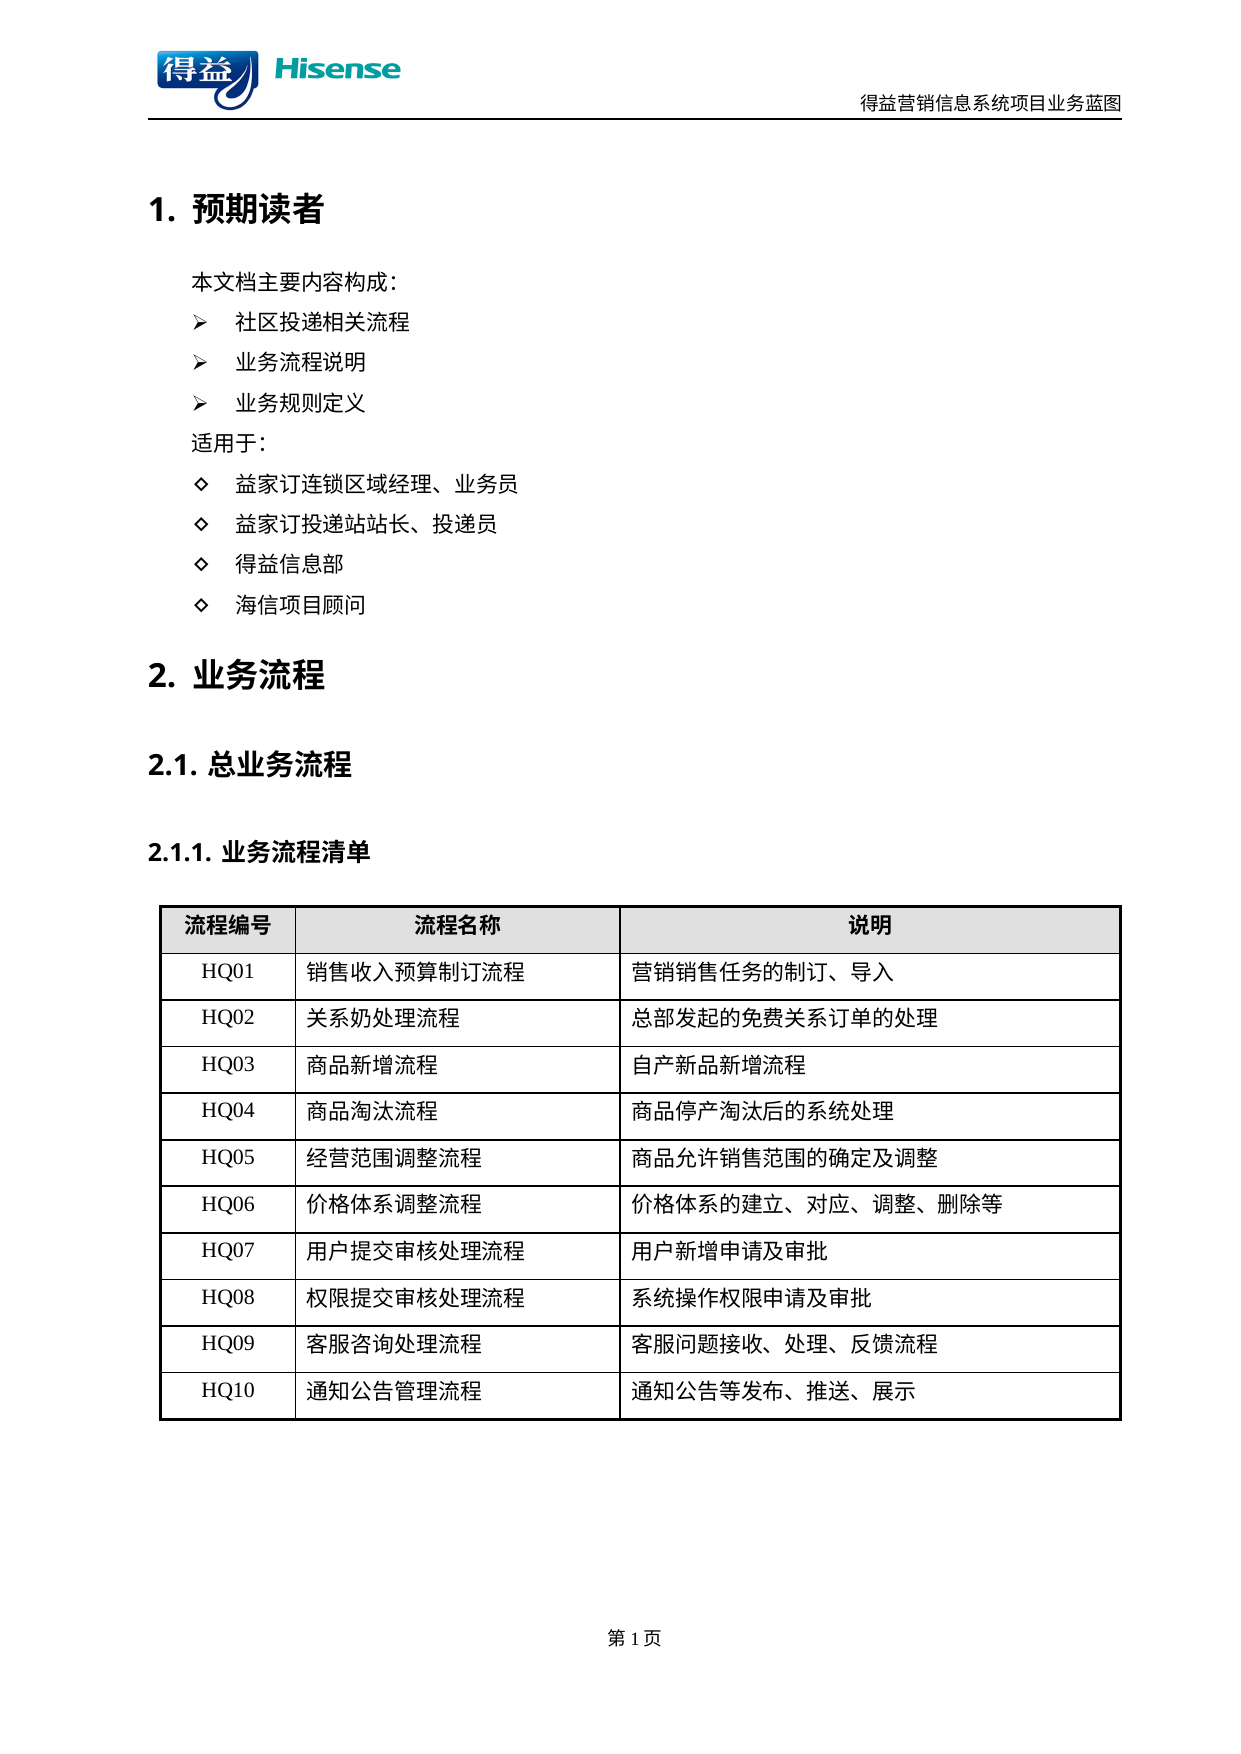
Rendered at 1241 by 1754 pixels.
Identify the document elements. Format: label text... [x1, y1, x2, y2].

table_cell 销售收入预算制订流程 [296, 954, 619, 999]
table_cell 价格体系的建立、对应、调整、删除等 [621, 1187, 1119, 1232]
table_cell 总部发起的免费关系订单的处理 [621, 1001, 1119, 1046]
table_cell HQ02 [162, 1001, 295, 1046]
table_cell 客服问题接收、处理、反馈流程 [621, 1327, 1119, 1372]
list 社区投递相关流程 [191, 304, 1122, 337]
table_header 流程编号 [162, 908, 295, 953]
table_cell HQ06 [162, 1187, 295, 1232]
table_cell 客服咨询处理流程 [296, 1327, 619, 1372]
table_cell HQ07 [162, 1234, 295, 1278]
table_cell HQ05 [162, 1141, 295, 1185]
table_cell 系统操作权限申请及审批 [621, 1280, 1119, 1325]
table_cell 经营范围调整流程 [296, 1141, 619, 1185]
list 得益信息部 [191, 547, 1122, 579]
table_cell HQ10 [162, 1373, 295, 1418]
list 业务规则定义 [191, 385, 1122, 418]
table_cell 自产新品新增流程 [621, 1047, 1119, 1092]
subtitle 总业务流程 [148, 730, 1122, 795]
picture [147, 41, 405, 114]
list 益家订连锁区域经理、业务员 [191, 466, 1122, 499]
table_cell HQ08 [162, 1280, 295, 1325]
table_cell HQ03 [162, 1047, 295, 1092]
table_cell HQ09 [162, 1327, 295, 1372]
text 适用于： [148, 426, 1122, 458]
subtitle 预期读者 [148, 174, 1122, 239]
table_cell 商品允许销售范围的确定及调整 [621, 1141, 1119, 1185]
list 海信项目顾问 [191, 587, 1122, 620]
subtitle 业务流程清单 [148, 818, 1122, 883]
table_cell 通知公告等发布、推送、展示 [621, 1373, 1119, 1418]
table_cell 商品停产淘汰后的系统处理 [621, 1094, 1119, 1139]
table_cell 关系奶处理流程 [296, 1001, 619, 1046]
table_cell 通知公告管理流程 [296, 1373, 619, 1418]
table_cell HQ01 [162, 954, 295, 999]
subtitle 业务流程 [148, 640, 1122, 705]
table_header 说明 [621, 908, 1119, 953]
list 业务流程说明 [191, 345, 1122, 377]
table_cell 用户新增申请及审批 [621, 1234, 1119, 1278]
list 益家订投递站站长、投递员 [191, 507, 1122, 539]
table_cell 营销销售任务的制订、导入 [621, 954, 1119, 999]
table_cell 权限提交审核处理流程 [296, 1280, 619, 1325]
table_header 流程名称 [296, 908, 619, 953]
table_cell 商品淘汰流程 [296, 1094, 619, 1139]
table_cell HQ04 [162, 1094, 295, 1139]
table_cell 商品新增流程 [296, 1047, 619, 1092]
text 本文档主要内容构成： [148, 264, 1122, 297]
table_cell 价格体系调整流程 [296, 1187, 619, 1232]
table_cell 用户提交审核处理流程 [296, 1234, 619, 1278]
